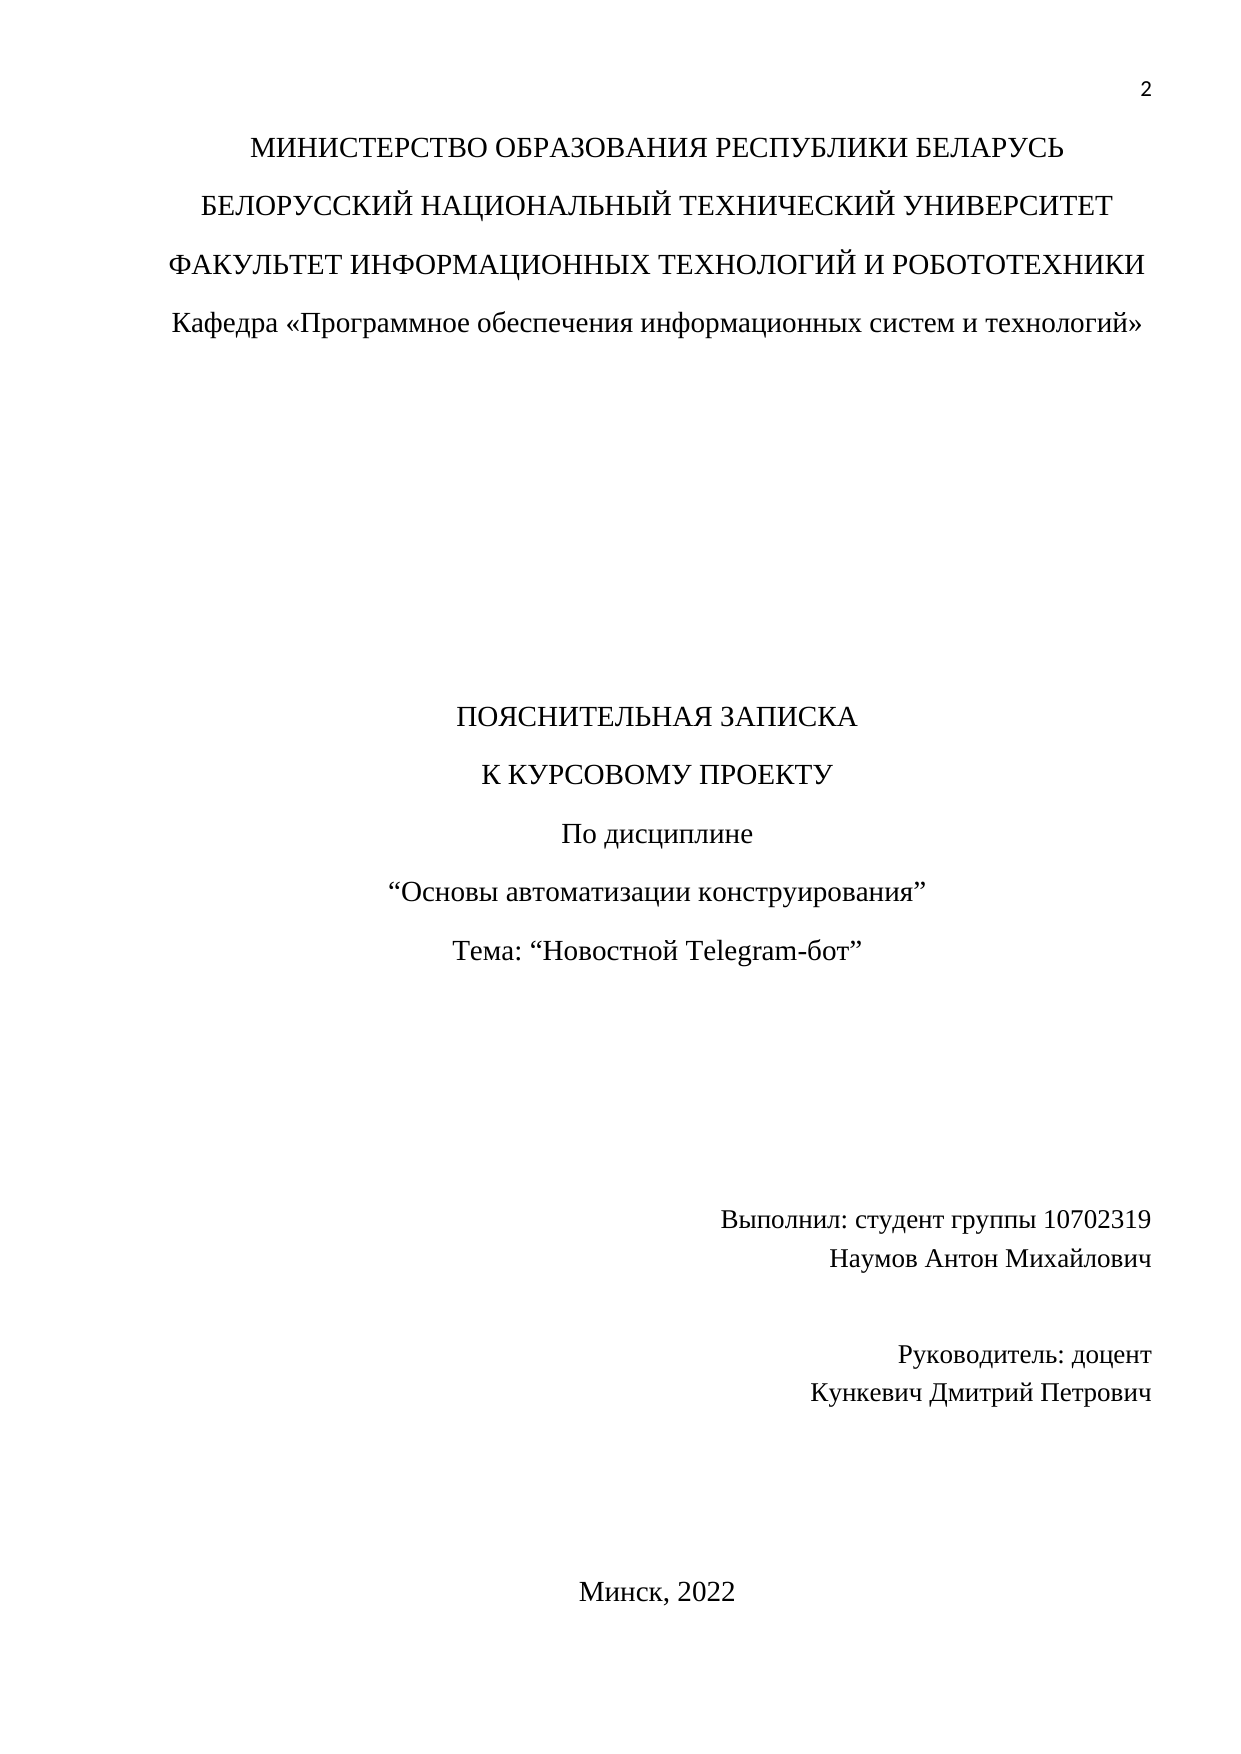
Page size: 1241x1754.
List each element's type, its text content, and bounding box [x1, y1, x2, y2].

text По дисциплине [162, 816, 1152, 849]
text МИНИСТЕРСТВО ОБРАЗОВАНИЯ РЕСПУБЛИКИ БЕЛАРУСЬ [162, 130, 1152, 163]
text Руководитель: доцент [177, 1338, 1152, 1369]
text Кафедра «Программное обеспечения информационных систем и технологий» [162, 305, 1152, 339]
text Кункевич Дмитрий Петрович [177, 1377, 1152, 1408]
text Тема: “Новостной Telegram-бот” [162, 933, 1152, 966]
text ПОЯСНИТЕЛЬНАЯ ЗАПИСКА [162, 699, 1152, 732]
text “Основы автоматизации конструирования” [162, 874, 1152, 908]
text Минск, 2022 [162, 1574, 1152, 1608]
text Наумов Антон Михайлович [177, 1242, 1152, 1273]
text К КУРСОВОМУ ПРОЕКТУ [162, 757, 1152, 791]
text Факультет Информационных технологий и робототехники [162, 247, 1152, 280]
text Выполнил: студент группы 10702319 [177, 1203, 1152, 1234]
text Белорусский национальный технический университет [162, 188, 1152, 222]
